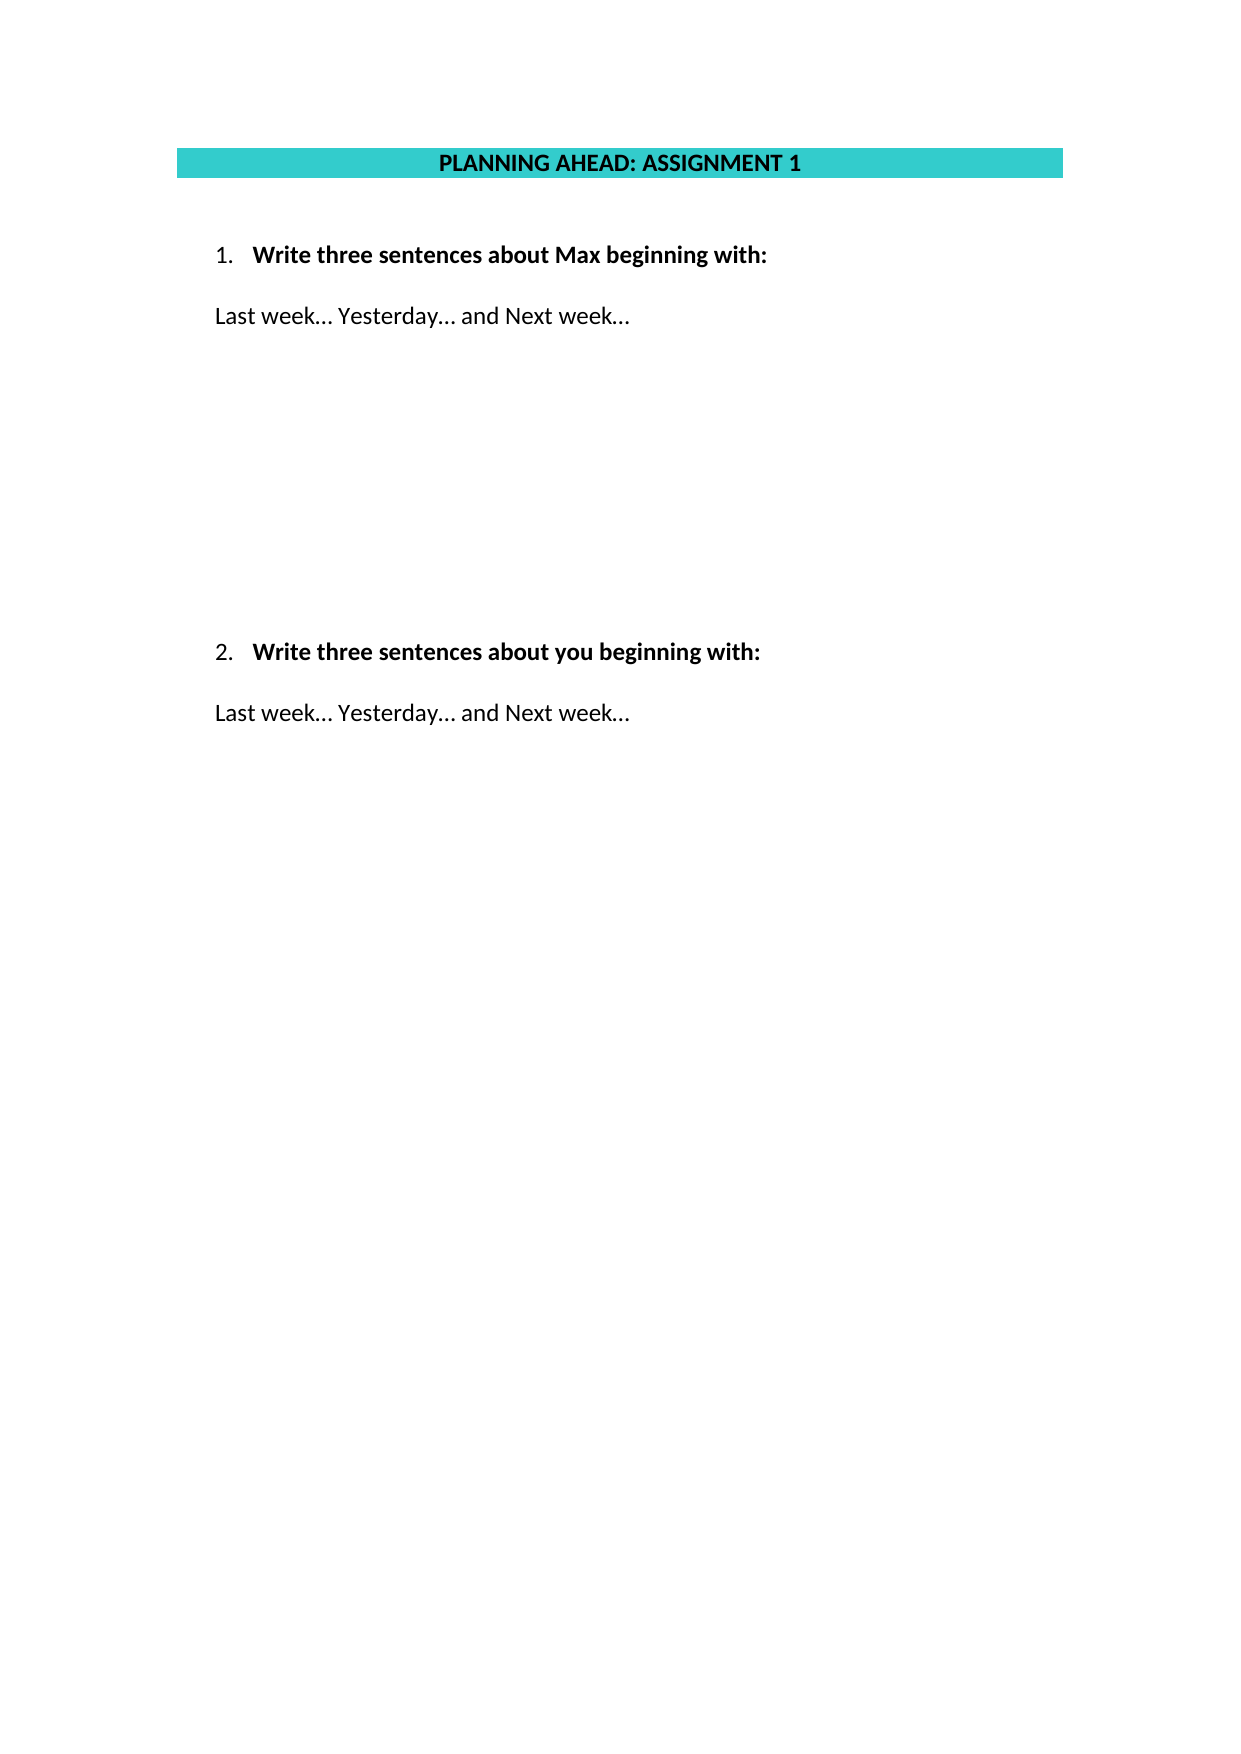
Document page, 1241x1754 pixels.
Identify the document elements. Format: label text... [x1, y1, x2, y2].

list Write three sentences about Max beginning with: [215, 239, 1063, 270]
text Last week… Yesterday… and Next week… [215, 697, 1063, 727]
list Write three sentences about you beginning with: [215, 636, 1063, 666]
text Last week… Yesterday… and Next week… [215, 300, 1063, 331]
text PLANNING AHEAD: ASSIGNMENT 1 [177, 148, 1063, 178]
